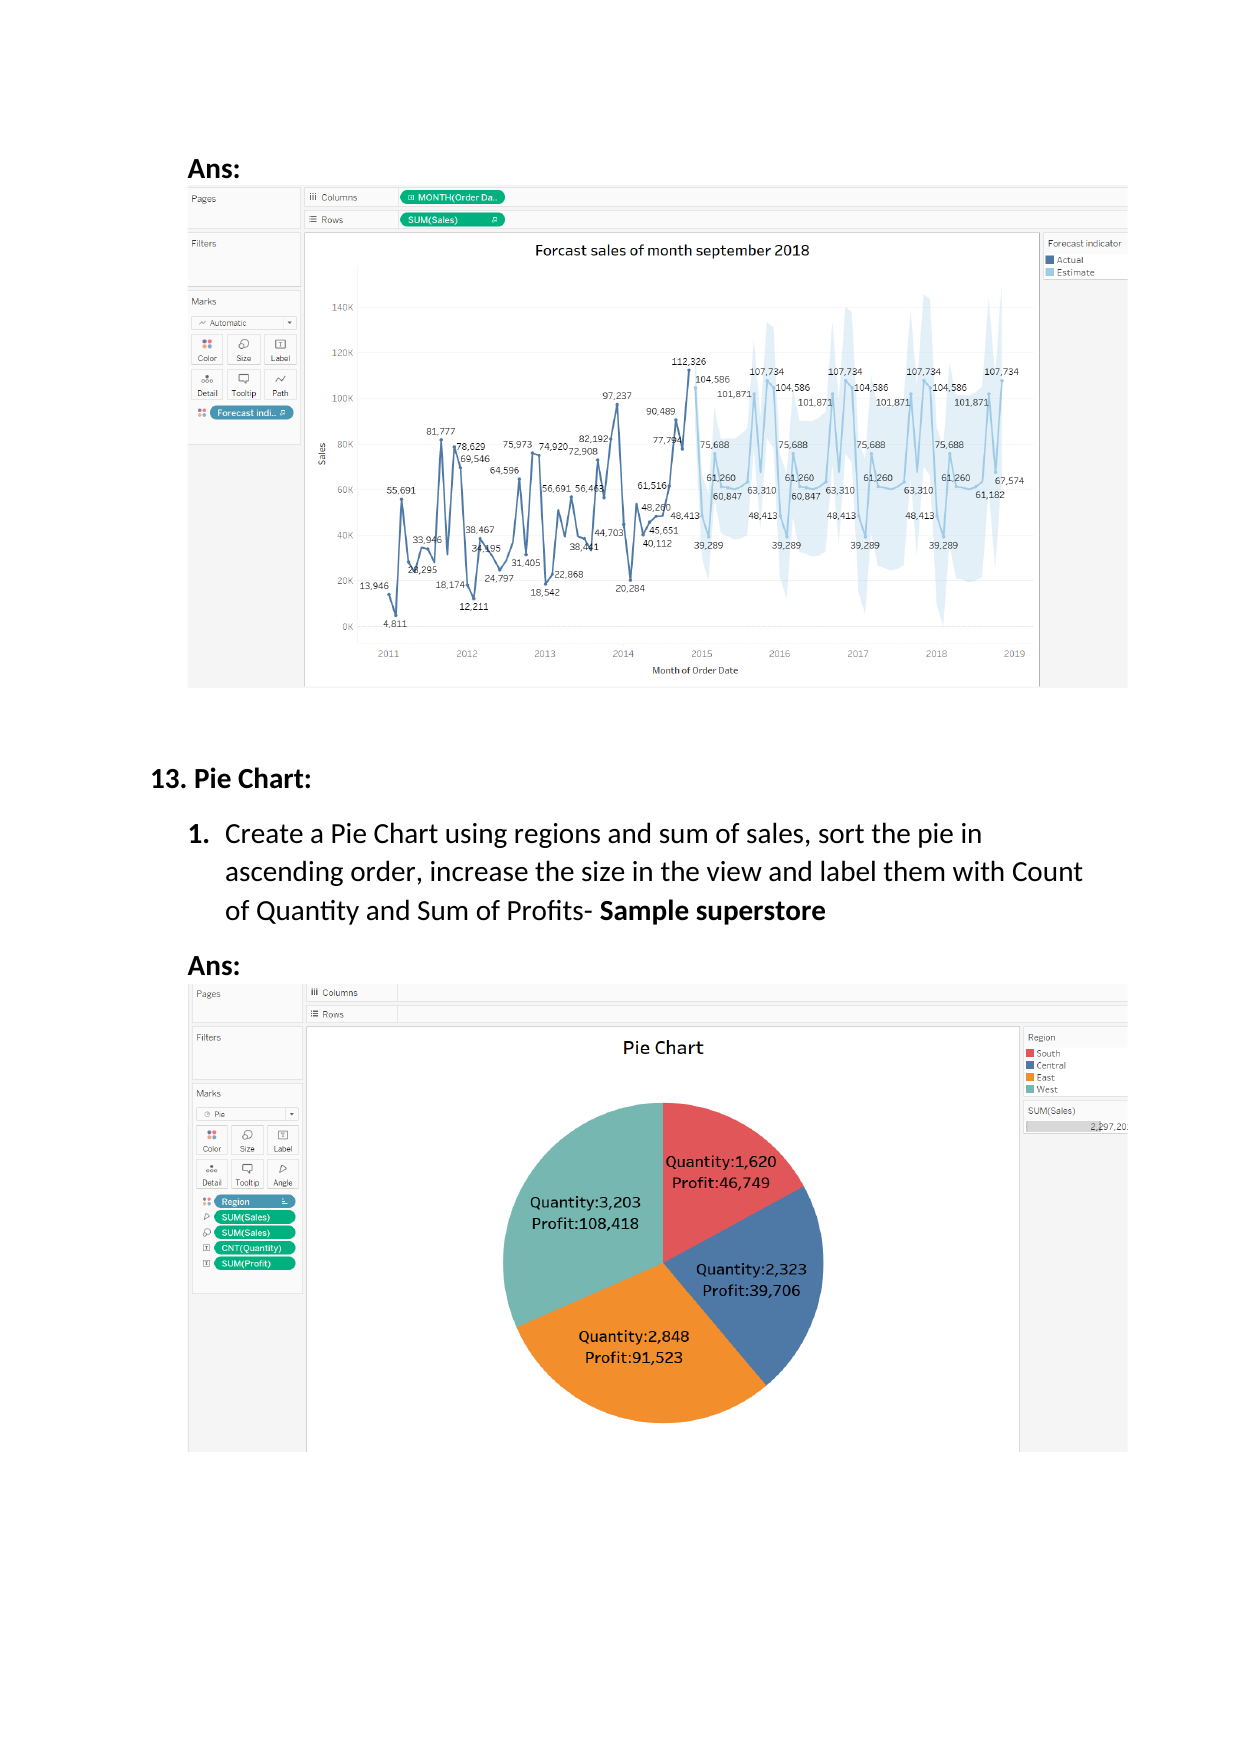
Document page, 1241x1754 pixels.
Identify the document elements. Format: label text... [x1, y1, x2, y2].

text Ans: [187, 150, 1090, 185]
text 13. Pie Chart: [150, 760, 1090, 795]
picture [187, 984, 1128, 1452]
text Ans: [187, 947, 1090, 984]
list Create a Pie Chart using regions and sum of sales, sort the pie in ascending order, increase the size in the view and label them with Count of Quantity and Sum of Profits- Sample superstore [187, 815, 1090, 927]
picture [187, 185, 1128, 688]
